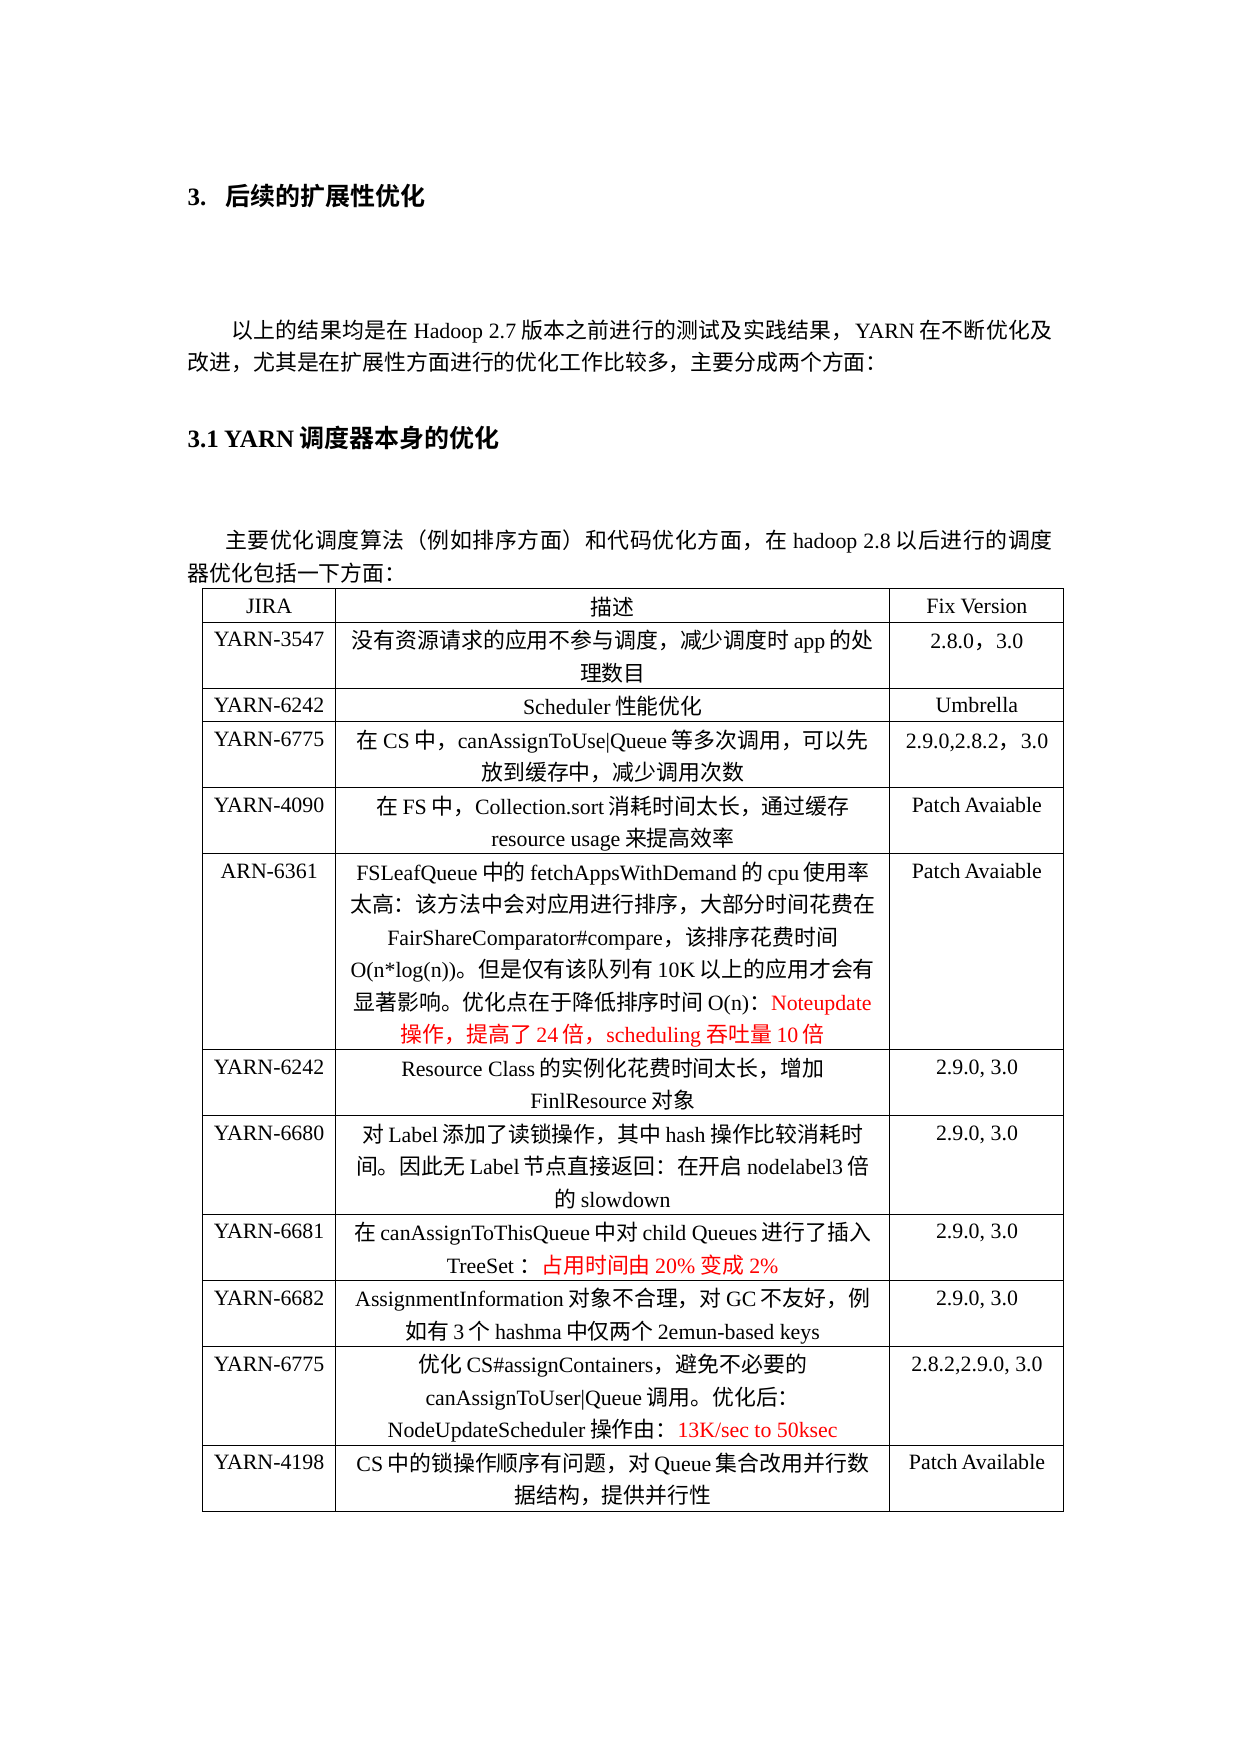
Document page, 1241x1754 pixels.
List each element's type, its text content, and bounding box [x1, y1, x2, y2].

table_cell 2.9.0, 3.0 [890, 1281, 1063, 1346]
table_cell YARN-3547 [203, 623, 335, 688]
table_cell YARN-4198 [203, 1446, 335, 1511]
table_cell Patch Avaiable [890, 854, 1063, 1049]
table_cell 2.8.0，3.0 [890, 623, 1063, 688]
table_cell Patch Avaiable [890, 788, 1063, 853]
table_cell AssignmentInformation对象不合理，对GC不友好，例如有3个hashma中仅两个2emun-based keys [336, 1281, 889, 1346]
table_cell YARN-6775 [203, 722, 335, 787]
table_cell YARN-6242 [203, 689, 335, 721]
table_header 描述 [336, 589, 889, 622]
table_cell YARN-6775 [203, 1347, 335, 1444]
table_cell YARN-4090 [203, 788, 335, 853]
subtitle 3.1 YARN调度器本身的优化 [187, 404, 1053, 469]
table_cell Resource Class的实例化花费时间太长，增加FinlResource对象 [336, 1050, 889, 1115]
table_cell 优化CS#assignContainers，避免不必要的canAssignToUser|Queue调用。优化后： NodeUpdateScheduler操作由：13K/sec to 50ksec [336, 1347, 889, 1444]
table_cell YARN-6242 [203, 1050, 335, 1115]
table_cell YARN-6682 [203, 1281, 335, 1346]
table_cell Patch Available [890, 1446, 1063, 1511]
table_cell 2.8.2,2.9.0, 3.0 [890, 1347, 1063, 1444]
table_cell FSLeafQueue中的fetchAppsWithDemand的cpu使用率太高：该方法中会对应用进行排序，大部分时间花费在FairShareComparator#compare，该排序花费时间O(n*log(n))。但是仅有该队列有10K以上的应用才会有显著影响。优化点在于降低排序时间O(n)：Noteupdate操作，提高了24倍，scheduling 吞吐量10倍 [336, 854, 889, 1049]
table_cell 没有资源请求的应用不参与调度，减少调度时app的处理数目 [336, 623, 889, 688]
table_cell CS中的锁操作顺序有问题，对Queue集合改用并行数据结构，提供并行性 [336, 1446, 889, 1511]
subtitle 后续的扩展性优化 [187, 162, 1053, 227]
table_cell 2.9.0, 3.0 [890, 1215, 1063, 1280]
table_cell 在FS中，Collection.sort消耗时间太长，通过缓存resource usage来提高效率 [336, 788, 889, 853]
table_header JIRA [203, 589, 335, 622]
table_cell Umbrella [890, 689, 1063, 721]
table_cell 在CS中，canAssignToUse|Queue等多次调用，可以先放到缓存中，减少调用次数 [336, 722, 889, 787]
table_cell YARN-6680 [203, 1116, 335, 1214]
table_cell 对Label添加了读锁操作，其中hash操作比较消耗时间。因此无Label节点直接返回：在开启nodelabel3倍的slowdown [336, 1116, 889, 1214]
table_cell 2.9.0,2.8.2，3.0 [890, 722, 1063, 787]
text 主要优化调度算法（例如排序方面）和代码优化方面，在hadoop 2.8以后进行的调度器优化包括一下方面： [187, 523, 1053, 588]
text 以上的结果均是在Hadoop 2.7版本之前进行的测试及实践结果，YARN在不断优化及改进，尤其是在扩展性方面进行的优化工作比较多，主要分成两个方面： [187, 312, 1053, 377]
table_cell 2.9.0, 3.0 [890, 1116, 1063, 1214]
table_cell 2.9.0, 3.0 [890, 1050, 1063, 1115]
table_cell Scheduler性能优化 [336, 689, 889, 721]
table_cell ARN-6361 [203, 854, 335, 1049]
table_cell YARN-6681 [203, 1215, 335, 1280]
table_header Fix Version [890, 589, 1063, 622]
table_cell 在canAssignToThisQueue中对child Queues进行了插入TreeSet ：占用时间由20% 变成 2% [336, 1215, 889, 1280]
